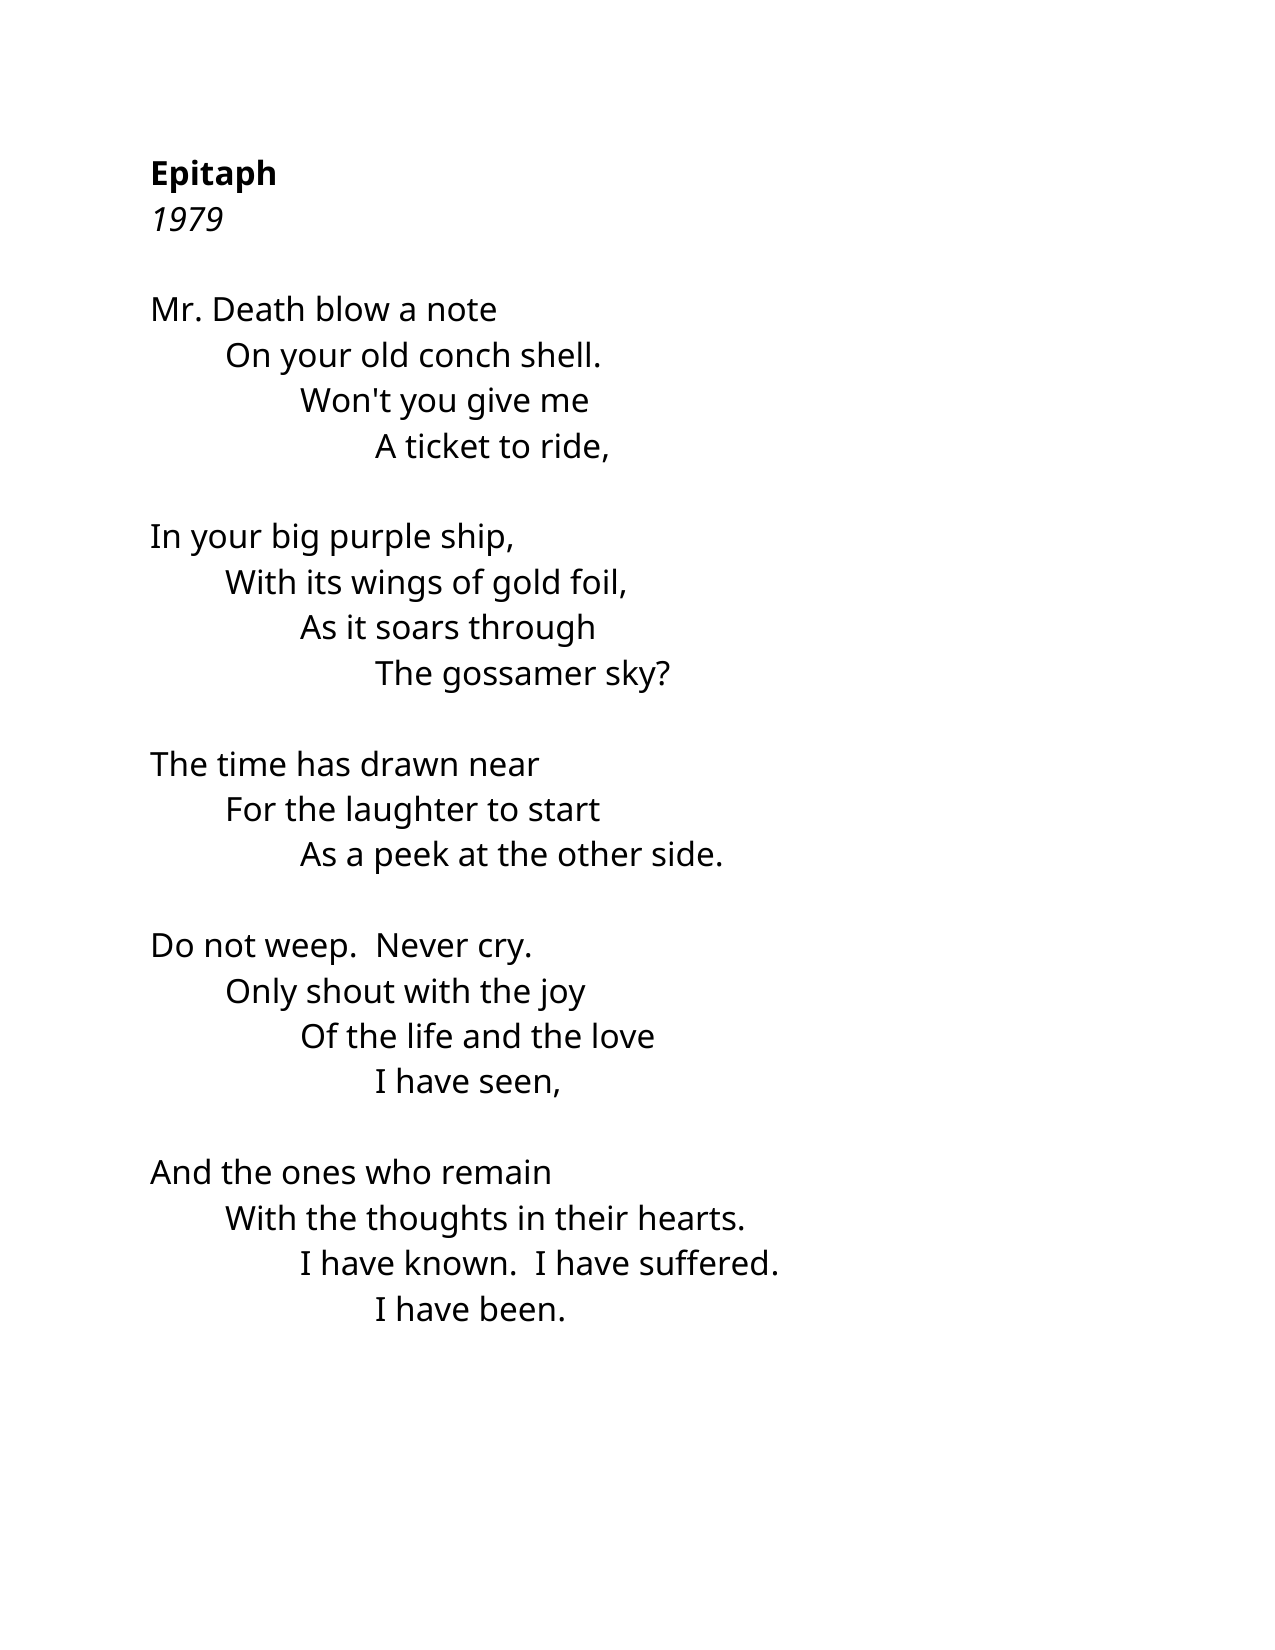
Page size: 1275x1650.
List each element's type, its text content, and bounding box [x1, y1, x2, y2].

text I have seen, [150, 1058, 1125, 1104]
text Mr. Death blow a note [150, 286, 1125, 332]
text I have been. [150, 1285, 1125, 1331]
text The time has drawn near [150, 740, 1125, 786]
text Of the life and the love [225, 1013, 1125, 1058]
text Epitaph [150, 150, 1125, 195]
text With its wings of gold foil, [150, 559, 1125, 604]
text Only shout with the joy [150, 967, 1125, 1013]
text A ticket to ride, [150, 422, 1125, 468]
text The gossamer sky? [150, 649, 1125, 695]
text Do not weep. Never cry. [150, 922, 1125, 967]
text And the ones who remain [150, 1149, 1125, 1194]
text With the thoughts in their hearts. [150, 1194, 1125, 1240]
text As a peek at the other side. [225, 831, 1125, 877]
text I have known. I have suffered. [225, 1240, 1125, 1285]
text On your old conch shell. [150, 332, 1125, 377]
text As it soars through [225, 604, 1125, 649]
text For the laughter to start [150, 786, 1125, 831]
text 1979 [150, 195, 1125, 241]
text Won't you give me [225, 377, 1125, 422]
text In your big purple ship, [150, 513, 1125, 559]
